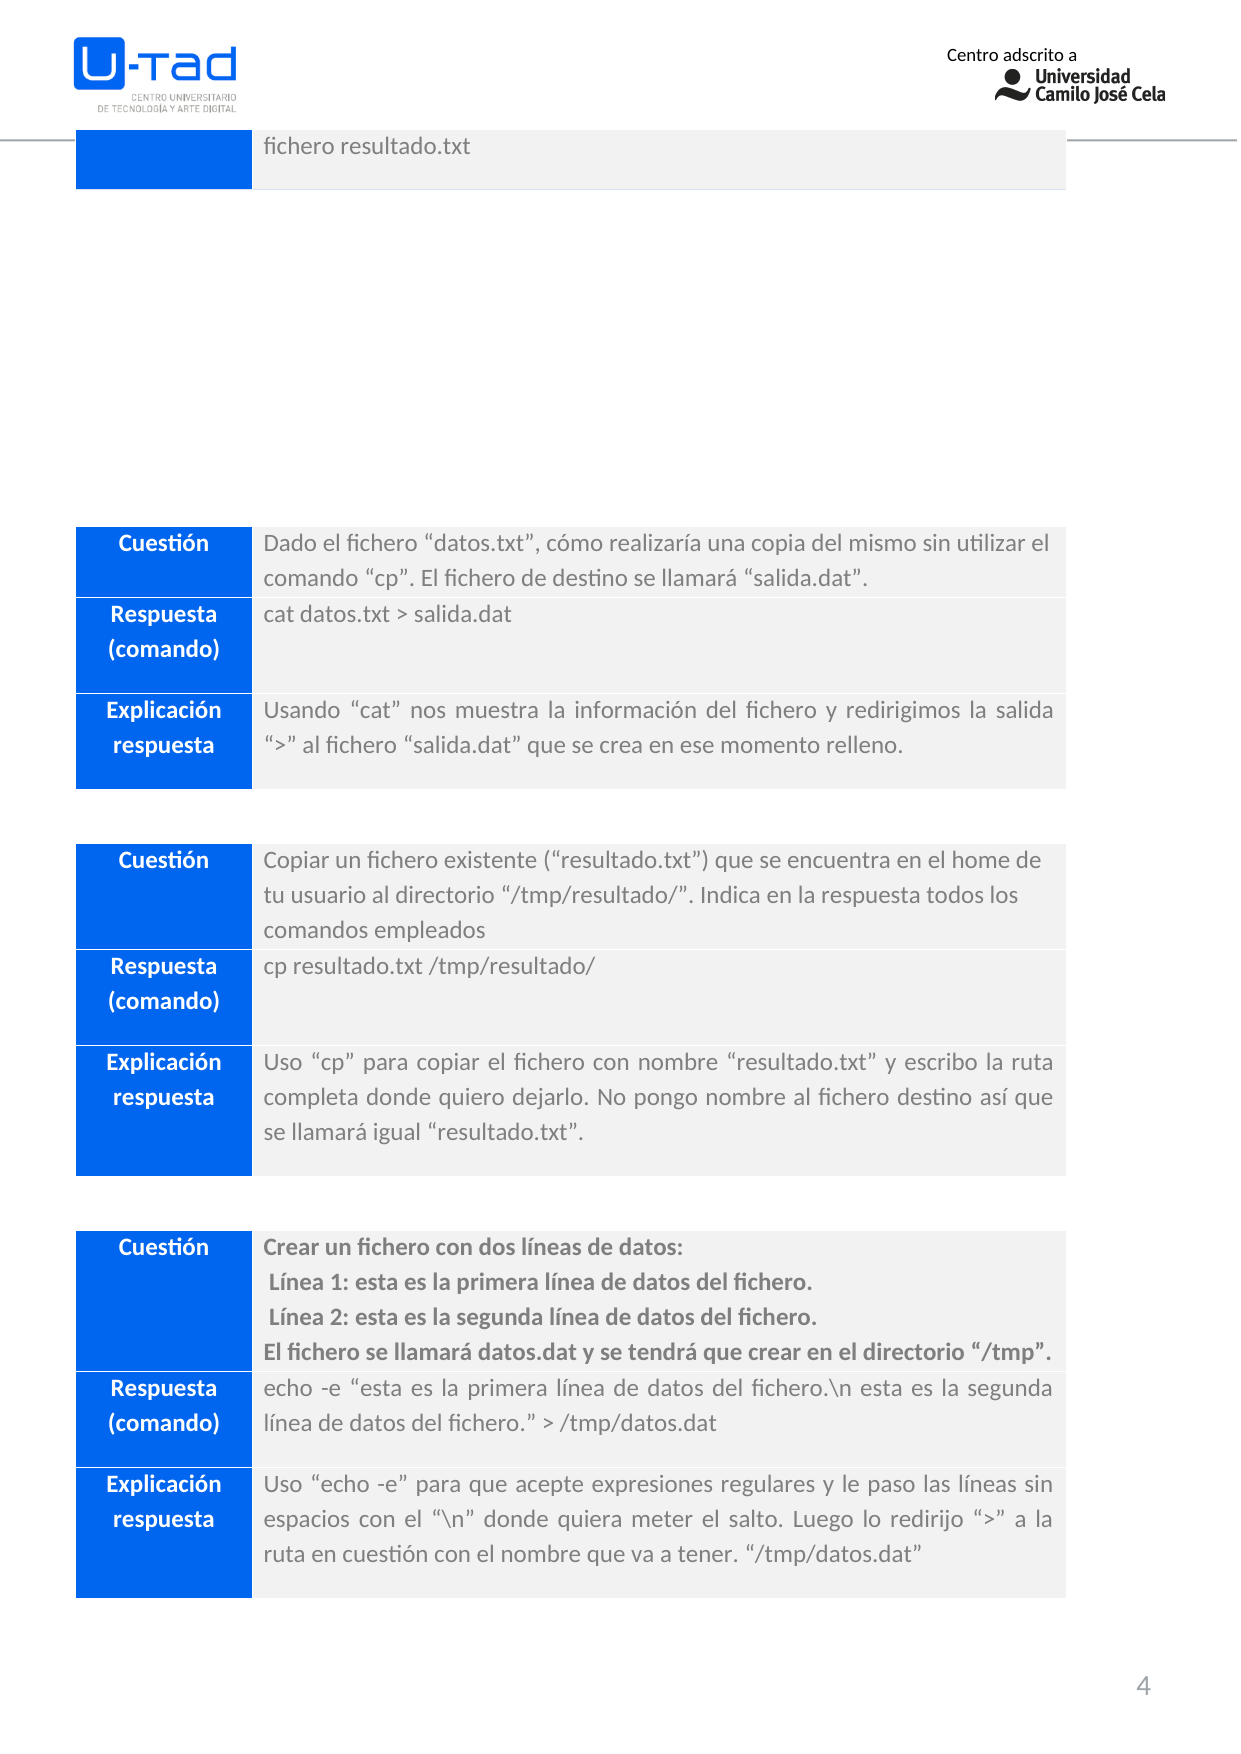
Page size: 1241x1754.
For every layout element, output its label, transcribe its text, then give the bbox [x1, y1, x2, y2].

table_cell Uso “cp” para copiar el fichero con nombre “resultado.txt” y escribo la ruta completa donde quiero dejarlo. No pongo nombre al fichero destino así que se llamará igual “resultado.txt”. [253, 1046, 1066, 1176]
table_cell Explicación respuesta [76, 694, 252, 789]
table_cell cp resultado.txt /tmp/resultado/ [253, 950, 1066, 1045]
table_cell Explicación respuesta [76, 1046, 252, 1176]
table_cell Explicación respuesta [76, 1468, 252, 1598]
picture [995, 68, 1166, 104]
table_header Cuestión [76, 844, 252, 949]
table_header Cuestión [76, 1231, 252, 1371]
table_header Copiar un fichero existente (“resultado.txt”) que se encuentra en el home de tu usuario al directorio “/tmp/resultado/”. Indica en la respuesta todos los comandos empleados [253, 844, 1066, 949]
table_header Cuestión [76, 527, 252, 597]
table_cell Respuesta (comando) [76, 598, 252, 693]
table_cell echo -e “esta es la primera línea de datos del fichero.\n esta es la segunda línea de datos del fichero.” > /tmp/datos.dat [253, 1372, 1066, 1467]
table_cell Respuesta (comando) [76, 950, 252, 1045]
picture [65, 31, 244, 117]
table_header Dado el fichero “datos.txt”, cómo realizaría una copia del mismo sin utilizar el comando “cp”. El fichero de destino se llamará “salida.dat”. [253, 527, 1066, 597]
table_cell Uso “echo -e” para que acepte expresiones regulares y le paso las líneas sin espacios con el “\n” donde quiera meter el salto. Luego lo redirijo “>” a la ruta en cuestión con el nombre que va a tener. “/tmp/datos.dat” [253, 1468, 1066, 1598]
table_cell Usando “cat” nos muestra la información del fichero y redirigimos la salida “>” al fichero “salida.dat” que se crea en ese momento relleno. [253, 694, 1066, 789]
table_cell Respuesta (comando) [76, 1372, 252, 1467]
table_cell cat datos.txt > salida.dat [253, 598, 1066, 693]
table_header Crear un fichero con dos líneas de datos: Línea 1: esta es la primera línea de datos del fichero. Línea 2: esta es la segunda línea de datos del fichero. El fichero se llamará datos.dat y se tendrá que crear en el directorio “/tmp”. [253, 1231, 1066, 1371]
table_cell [76, 130, 252, 189]
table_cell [253, 130, 1066, 189]
